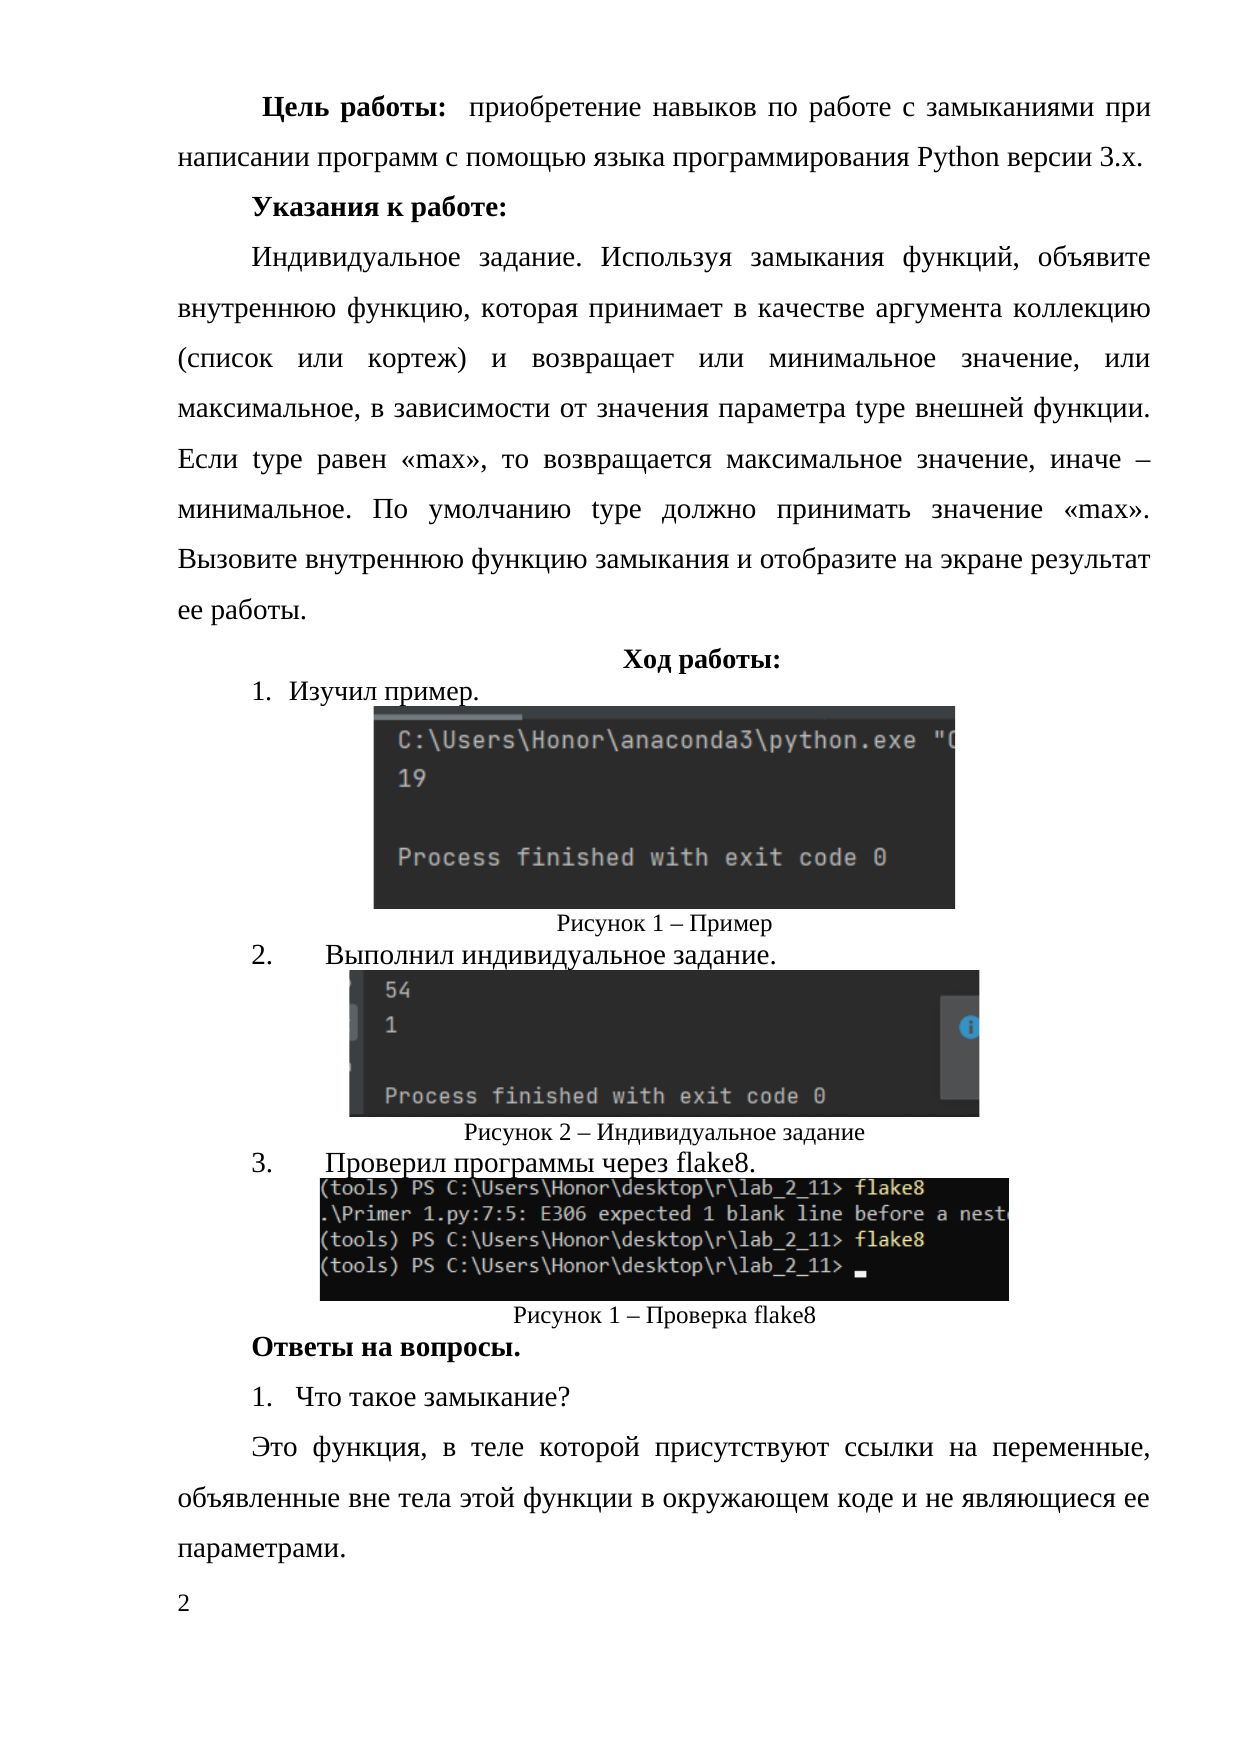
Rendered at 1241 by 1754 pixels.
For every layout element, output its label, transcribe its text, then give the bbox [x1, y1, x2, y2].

text Ход работы: [252, 642, 1152, 674]
picture [349, 970, 980, 1117]
text Индивидуальное задание. Используя замыкания функций, объявите внутреннюю функцию, которая принимает в качестве аргумента коллекцию (список или кортеж) и возвращает или минимальное значение, или максимальное, в зависимости от значения параметра type внешней функции. Если type равен «max», то возвращается максимальное значение, иначе – минимальное. По умолчанию type должно принимать значение «max». Вызовите внутреннюю функцию замыкания и отобразите на экране результат ее работы. [177, 239, 1152, 625]
list Проверил программы через flake8. [177, 1145, 1152, 1179]
text Цель работы: приобретение навыков по работе с замыканиями при написании программ с помощью языка программирования Python версии 3.x. [177, 89, 1152, 172]
text Рисунок 1 – Пример [177, 908, 1152, 937]
text Рисунок 2 – Индивидуальное задание [177, 1117, 1152, 1145]
list Изучил пример. [251, 674, 1152, 707]
list Что такое замыкание? [177, 1379, 1152, 1413]
picture [373, 706, 956, 909]
text Указания к работе: [177, 189, 1152, 223]
picture [319, 1178, 1009, 1301]
text Ответы на вопросы. [177, 1329, 1152, 1362]
text Это функция, в теле которой присутствуют ссылки на переменные, объявленные вне тела этой функции в окружающем коде и не являющиеся ее параметрами. [177, 1429, 1152, 1564]
text Рисунок 1 – Проверка flake8 [177, 1300, 1152, 1329]
list Выполнил индивидуальное задание. [177, 937, 1152, 970]
